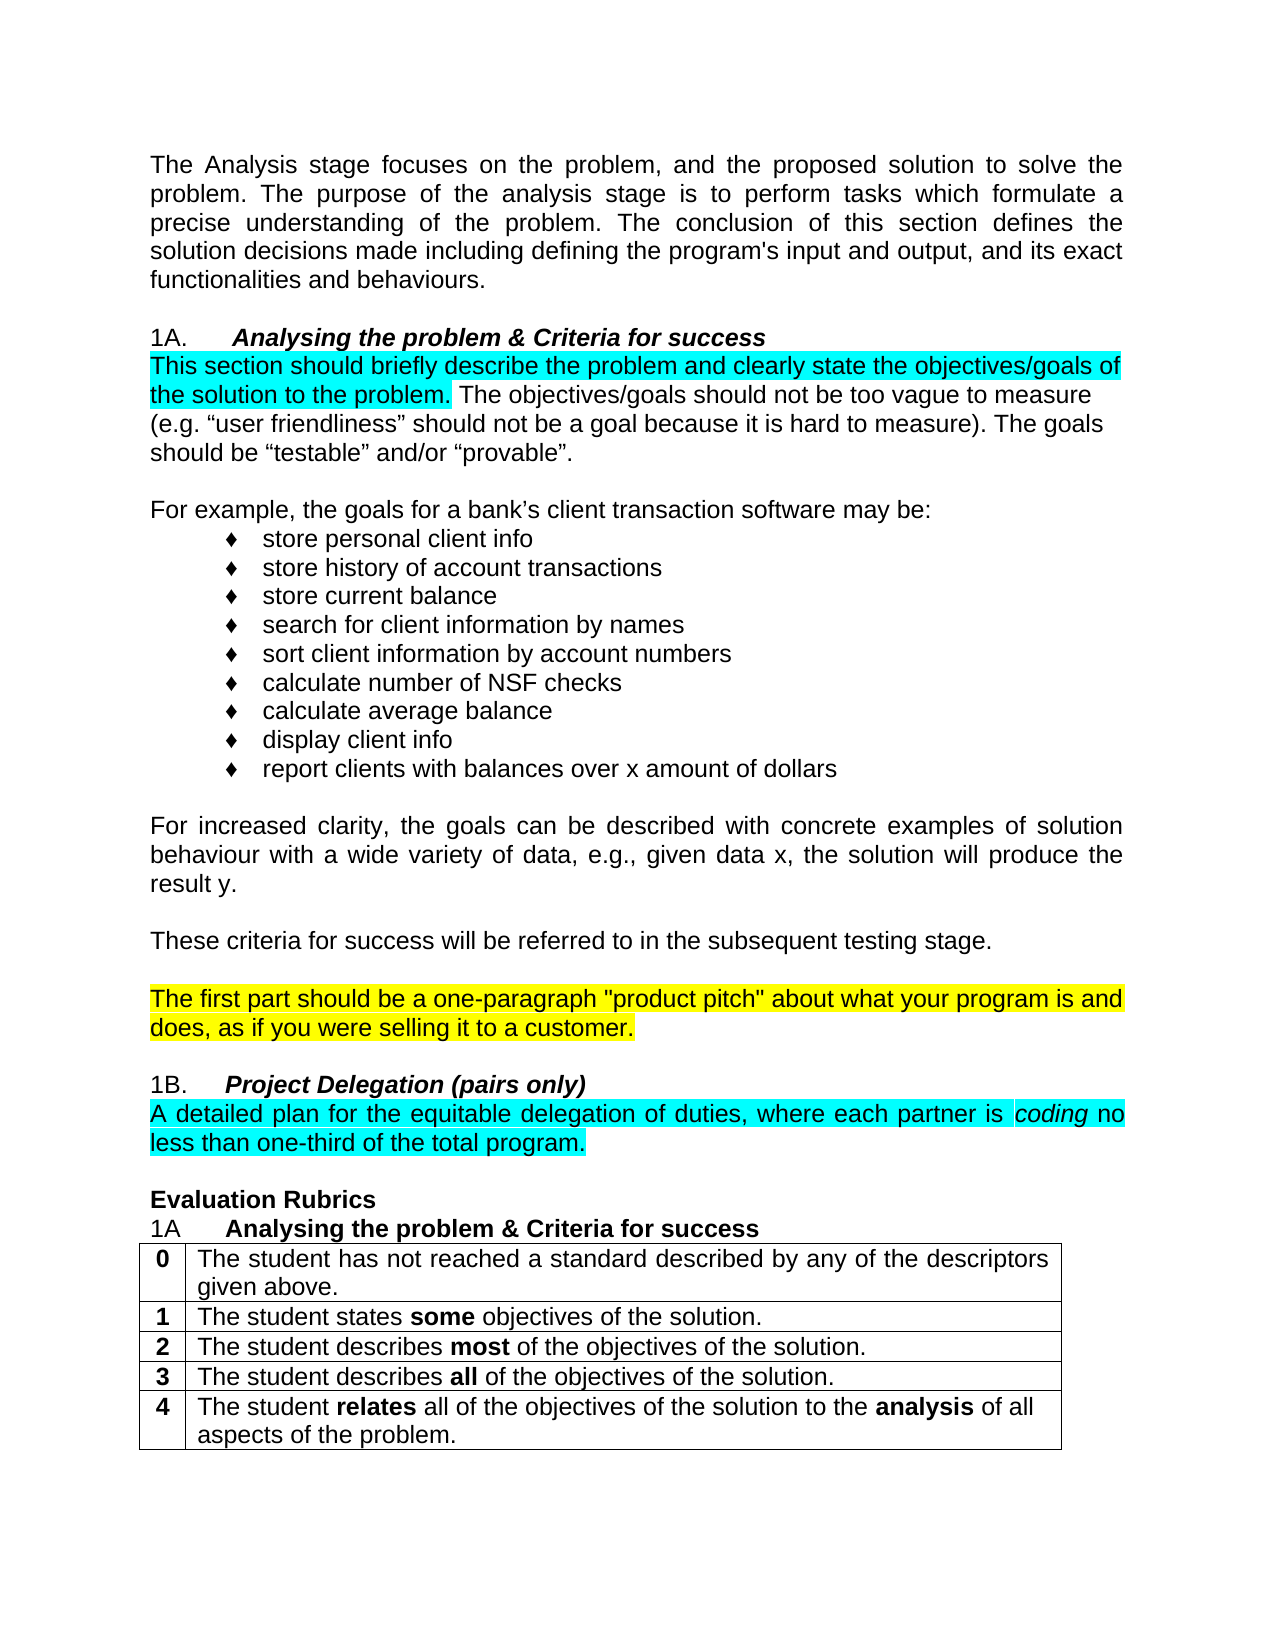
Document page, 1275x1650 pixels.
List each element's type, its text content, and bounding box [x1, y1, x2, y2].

table_cell The student describes all of the objectives of the solution. [186, 1362, 1061, 1390]
list Analysing the problem & Criteria for success [150, 322, 1125, 351]
table_cell 1 [140, 1302, 185, 1331]
text For increased clarity, the goals can be described with concrete examples of solution behaviour with a wide variety of data, e.g., given data x, the solution will produce the result y. [150, 811, 1125, 897]
list Project Delegation (pairs only) [150, 1070, 1125, 1099]
list calculate number of NSF checks [225, 667, 1125, 696]
table_cell 4 [140, 1391, 185, 1449]
table_header The student has not reached a standard described by any of the descriptors given above. [186, 1244, 1061, 1301]
table_cell The student states some objectives of the solution. [186, 1302, 1061, 1331]
text For example, the goals for a bank’s client transaction software may be: [150, 495, 1125, 524]
list store current balance [225, 581, 1125, 610]
list store history of account transactions [225, 552, 1125, 581]
text These criteria for success will be referred to in the subsequent testing stage. [150, 926, 1125, 955]
text The first part should be a one-paragraph "product pitch" about what your program is and does, as if you were selling it to a customer. [150, 1012, 1125, 1041]
list store personal client info [225, 524, 1125, 552]
table_cell The student relates all of the objectives of the solution to the analysis of all aspects of the problem. [186, 1391, 1061, 1449]
list sort client information by account numbers [225, 639, 1125, 667]
text Evaluation Rubrics [150, 1185, 1125, 1214]
text The Analysis stage focuses on the problem, and the proposed solution to solve the problem. The purpose of the analysis stage is to perform tasks which formulate a precise understanding of the problem. The conclusion of this section defines the solution decisions made including defining the program's input and output, and its exact functionalities and behaviours. [150, 150, 1125, 294]
table_header 0 [140, 1244, 185, 1301]
table_cell 2 [140, 1332, 185, 1361]
text A detailed plan for the equitable delegation of duties, where each partner is coding no less than one-third of the total program. [150, 1099, 1125, 1156]
text 1A Analysing the problem & Criteria for success [150, 1214, 1125, 1242]
list calculate average balance [225, 696, 1125, 725]
list display client info [225, 725, 1125, 754]
text This section should briefly describe the problem and clearly state the objectives/goals of the solution to the problem. The objectives/goals should not be too vague to measure (e.g. “user friendliness” should not be a goal because it is hard to measure). The goals should be “testable” and/or “provable”. [150, 351, 1125, 466]
table_cell 3 [140, 1362, 185, 1390]
table_cell The student describes most of the objectives of the solution. [186, 1332, 1061, 1361]
list report clients with balances over x amount of dollars [225, 754, 1125, 782]
list search for client information by names [225, 610, 1125, 639]
